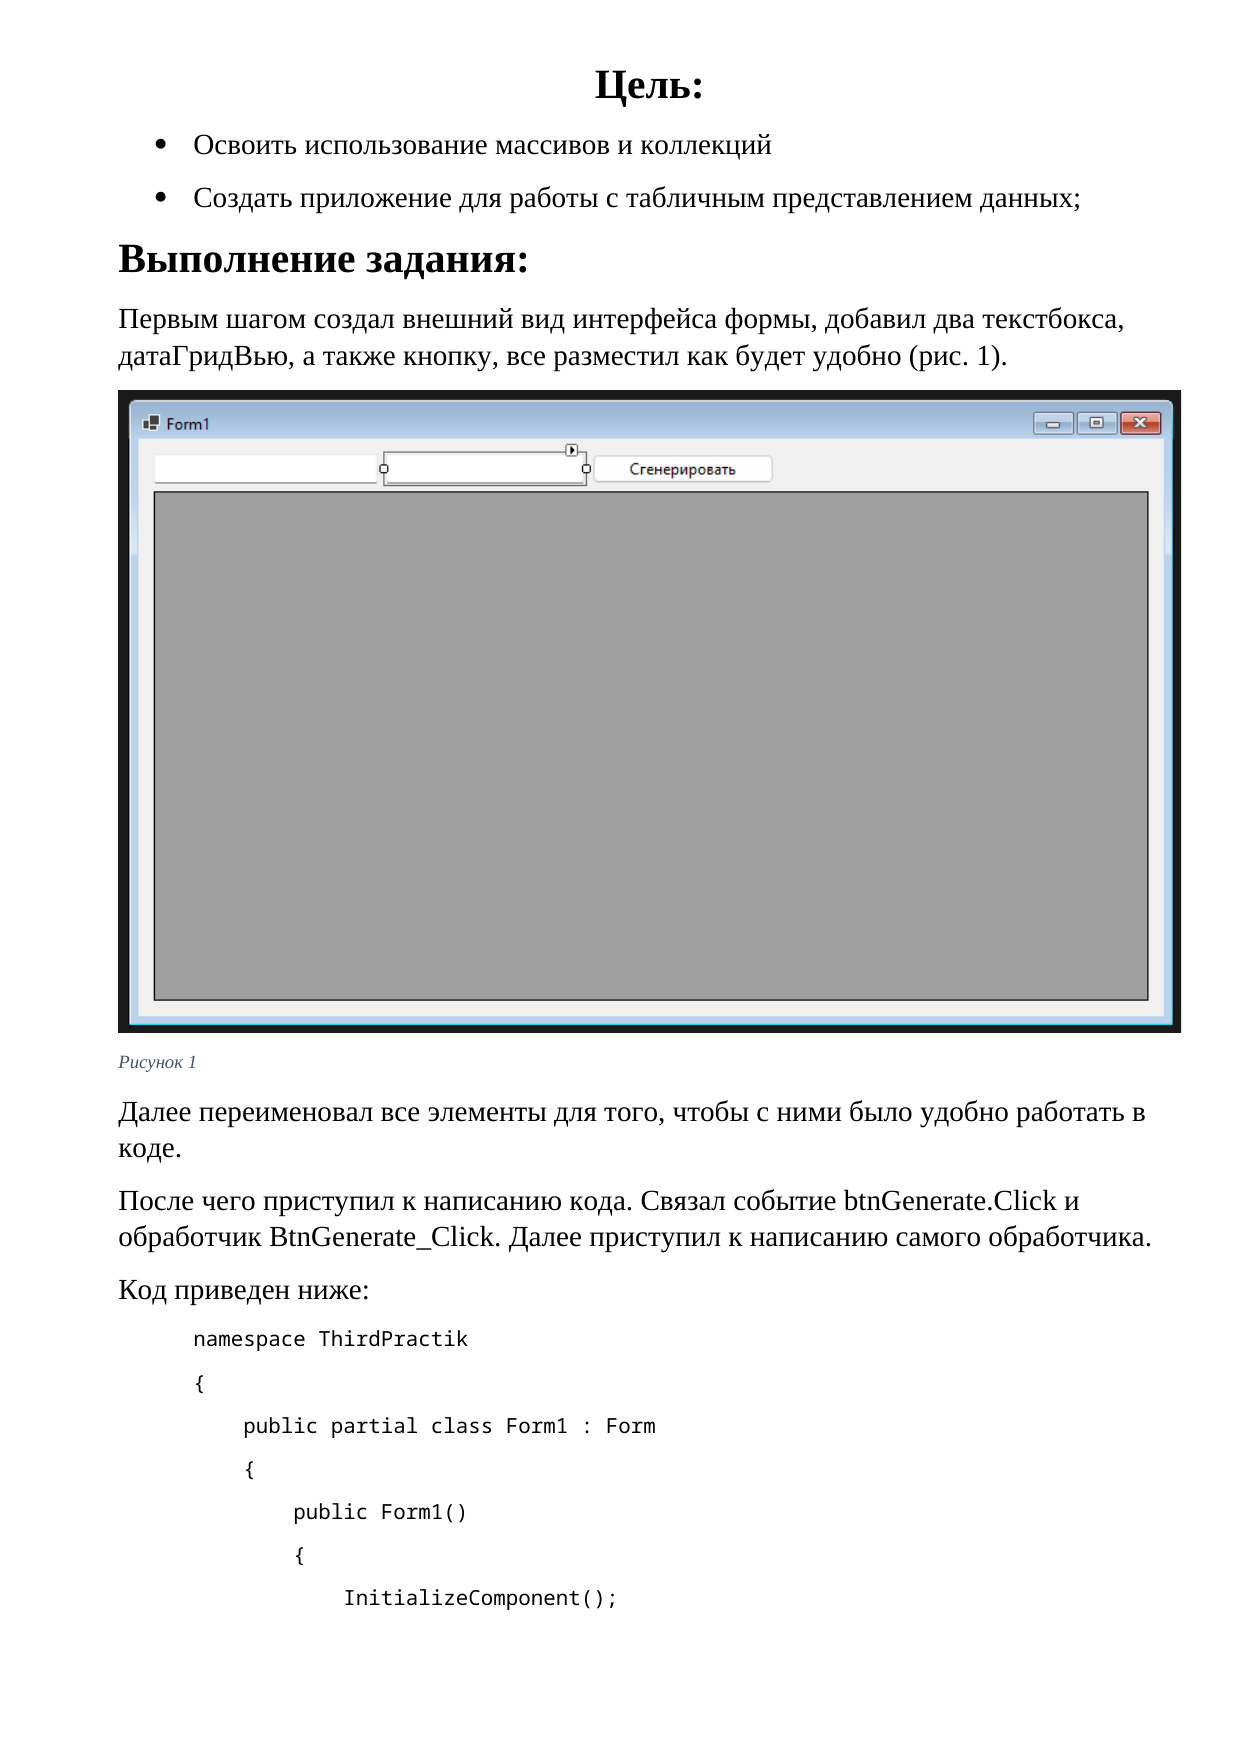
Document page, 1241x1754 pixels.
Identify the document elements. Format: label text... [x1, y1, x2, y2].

text { [193, 1540, 1181, 1569]
text Далее переименовал все элементы для того, чтобы с ними было удобно работать в коде. [118, 1094, 1181, 1163]
picture [118, 390, 1182, 1033]
text namespace ThirdPractik [193, 1324, 1181, 1353]
text Первым шагом создал внешний вид интерфейса формы, добавил два текстбокса, датаГридВью, а также кнопку, все разместил как будет удобно (рис. 1). [118, 302, 1181, 371]
text Код приведен ниже: [118, 1272, 1181, 1305]
title Освоить использование массивов и коллекций [156, 127, 1181, 161]
text public partial class Form1 : Form [193, 1411, 1181, 1439]
text public Form1() [193, 1497, 1181, 1526]
text Рисунок 1 [118, 1051, 1181, 1073]
title Цель: [118, 59, 1181, 107]
text После чего приступил к написанию кода. Связал событие btnGenerate.Click и обработчик BtnGenerate_Click. Далее приступил к написанию самого обработчика. [118, 1183, 1181, 1252]
text InitializeComponent(); [193, 1583, 1181, 1612]
title Создать приложение для работы с табличным представлением данных; [156, 180, 1181, 214]
text { [193, 1454, 1181, 1482]
title Выполнение задания: [118, 233, 1181, 281]
text { [193, 1368, 1181, 1396]
